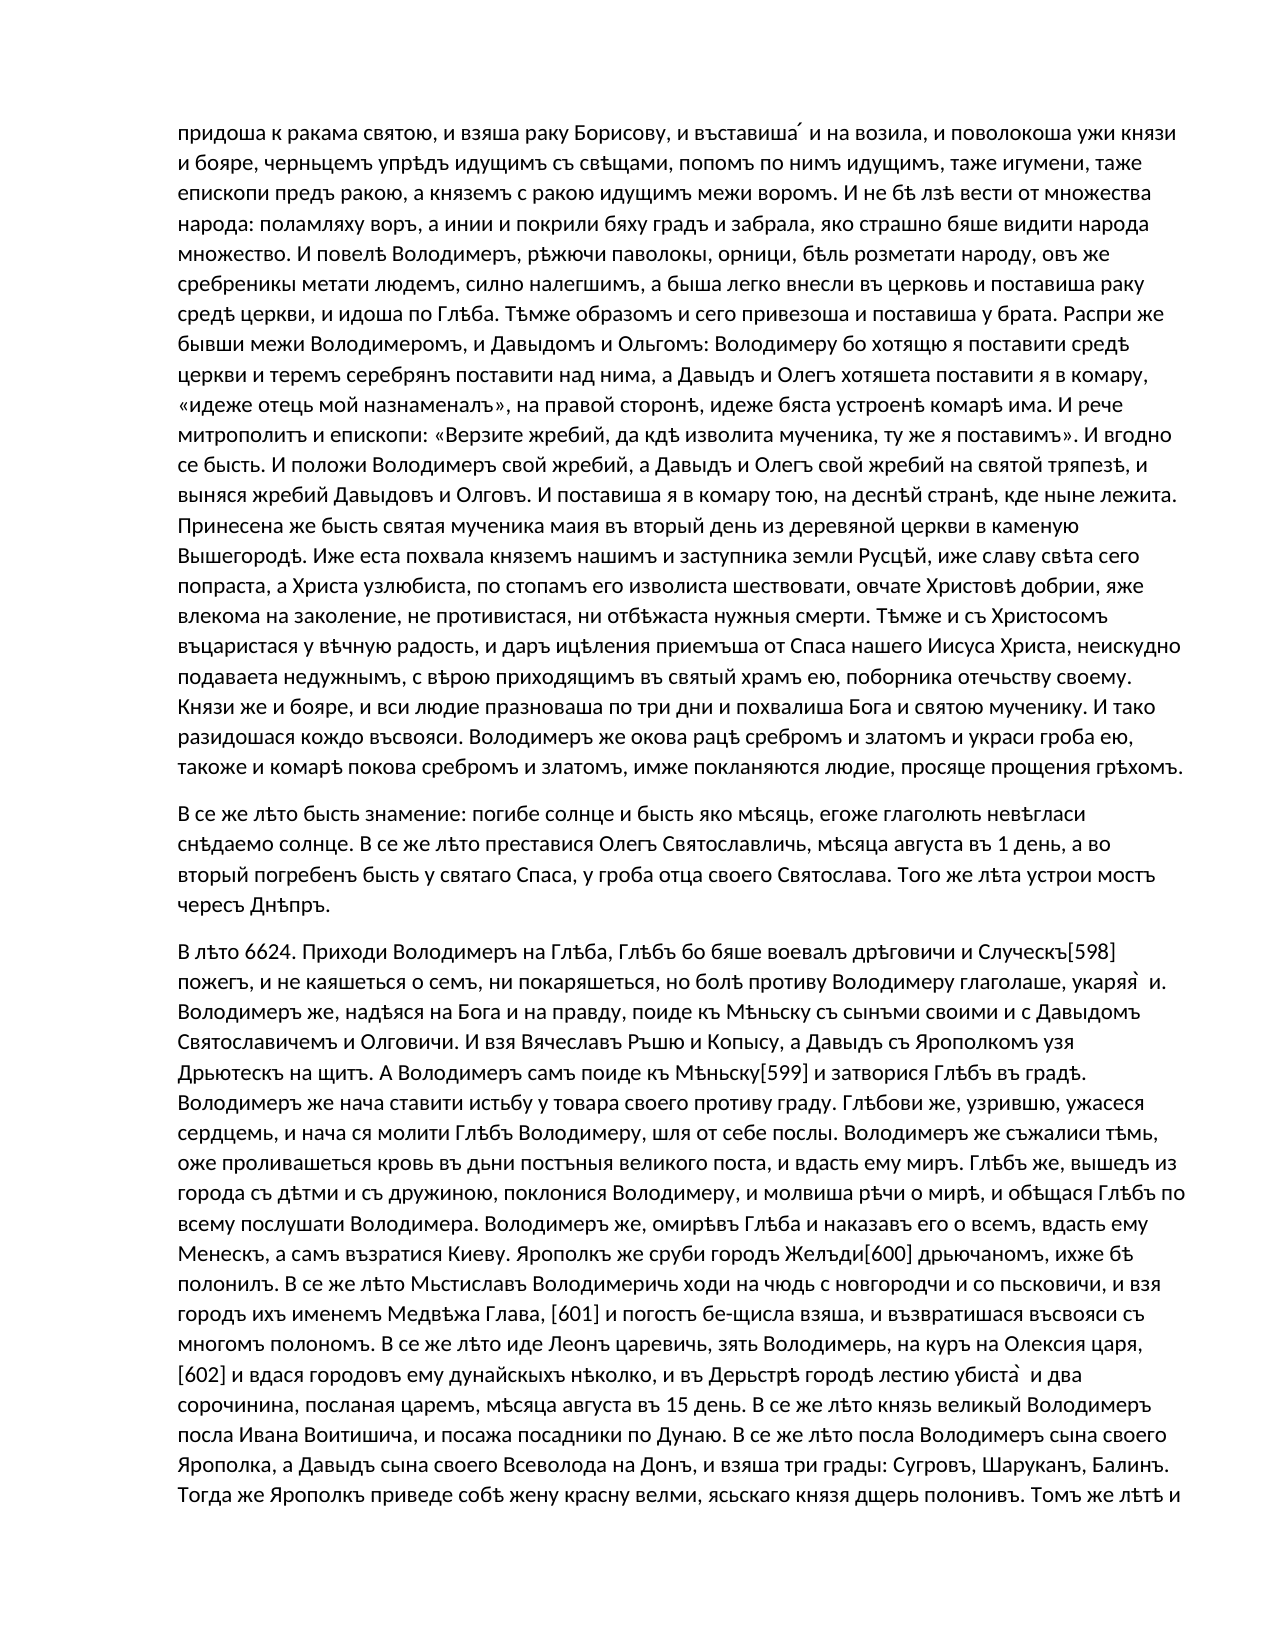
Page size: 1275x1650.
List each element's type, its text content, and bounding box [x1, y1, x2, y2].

text В се же лѣто бысть знамение: погибе солнце и бысть яко мѣсяць, егоже глаголють невѣгласи снѣдаемо солнце. В се же лѣто преставися Олегъ Святославличь, мѣсяца августа въ 1 день, а во вторый погребенъ бысть у святаго Спаса, у гроба отца своего Святослава. Того же лѣта устрои мостъ чересъ Днѣпръ. [177, 799, 1186, 918]
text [177, 118, 1186, 781]
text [177, 937, 1186, 1509]
